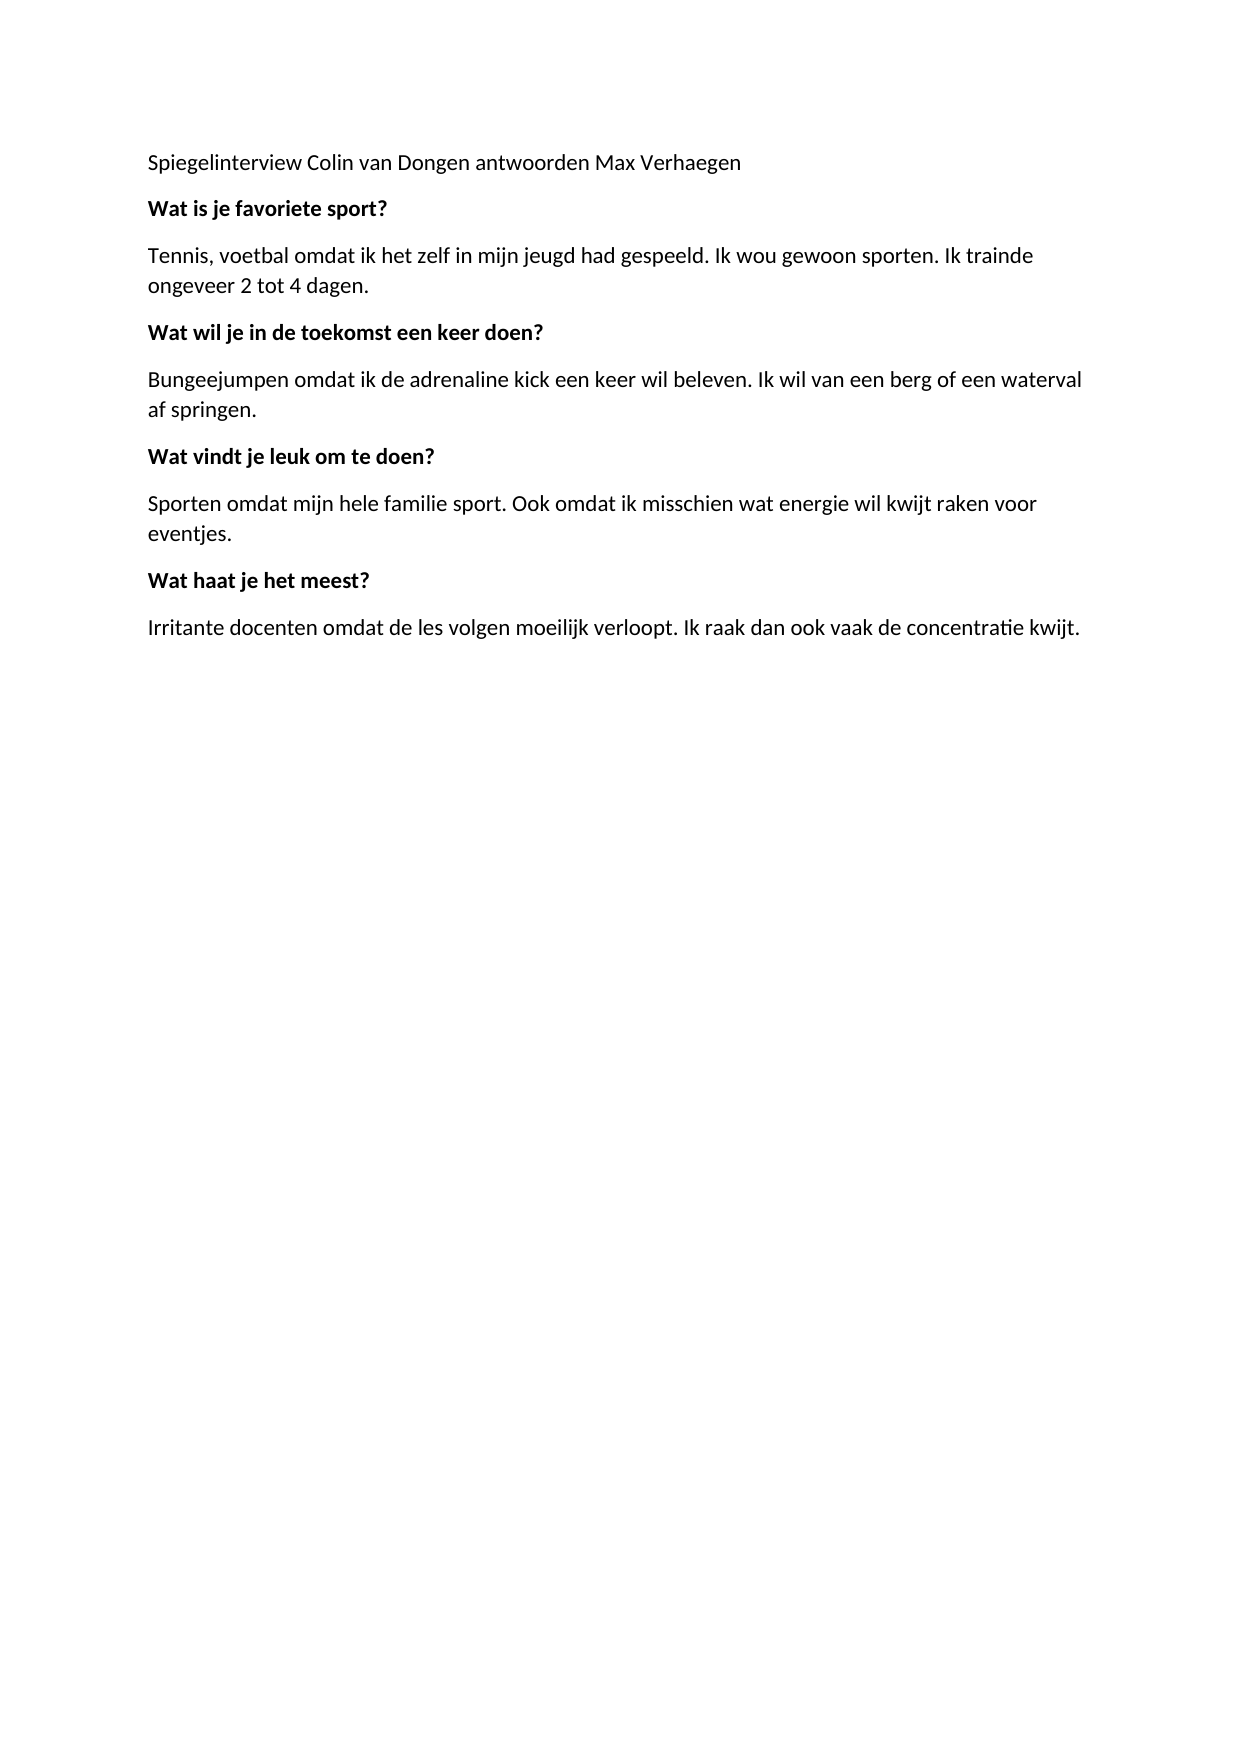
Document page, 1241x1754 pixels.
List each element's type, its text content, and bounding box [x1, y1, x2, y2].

text Sporten omdat mijn hele familie sport. Ook omdat ik misschien wat energie wil kwijt raken voor eventjes. [148, 489, 1093, 547]
text Tennis, voetbal omdat ik het zelf in mijn jeugd had gespeeld. Ik wou gewoon sporten. Ik trainde ongeveer 2 tot 4 dagen. [148, 241, 1093, 299]
text Wat haat je het meest? [148, 566, 1093, 594]
text Wat vindt je leuk om te doen? [148, 442, 1093, 470]
text Spiegelinterview Colin van Dongen antwoorden Max Verhaegen [148, 148, 1093, 176]
text Bungeejumpen omdat ik de adrenaline kick een keer wil beleven. Ik wil van een berg of een waterval af springen. [148, 365, 1093, 423]
text Wat is je favoriete sport? [148, 194, 1093, 222]
text Wat wil je in de toekomst een keer doen? [148, 318, 1093, 346]
text Irritante docenten omdat de les volgen moeilijk verloopt. Ik raak dan ook vaak de concentratie kwijt. [148, 613, 1093, 641]
